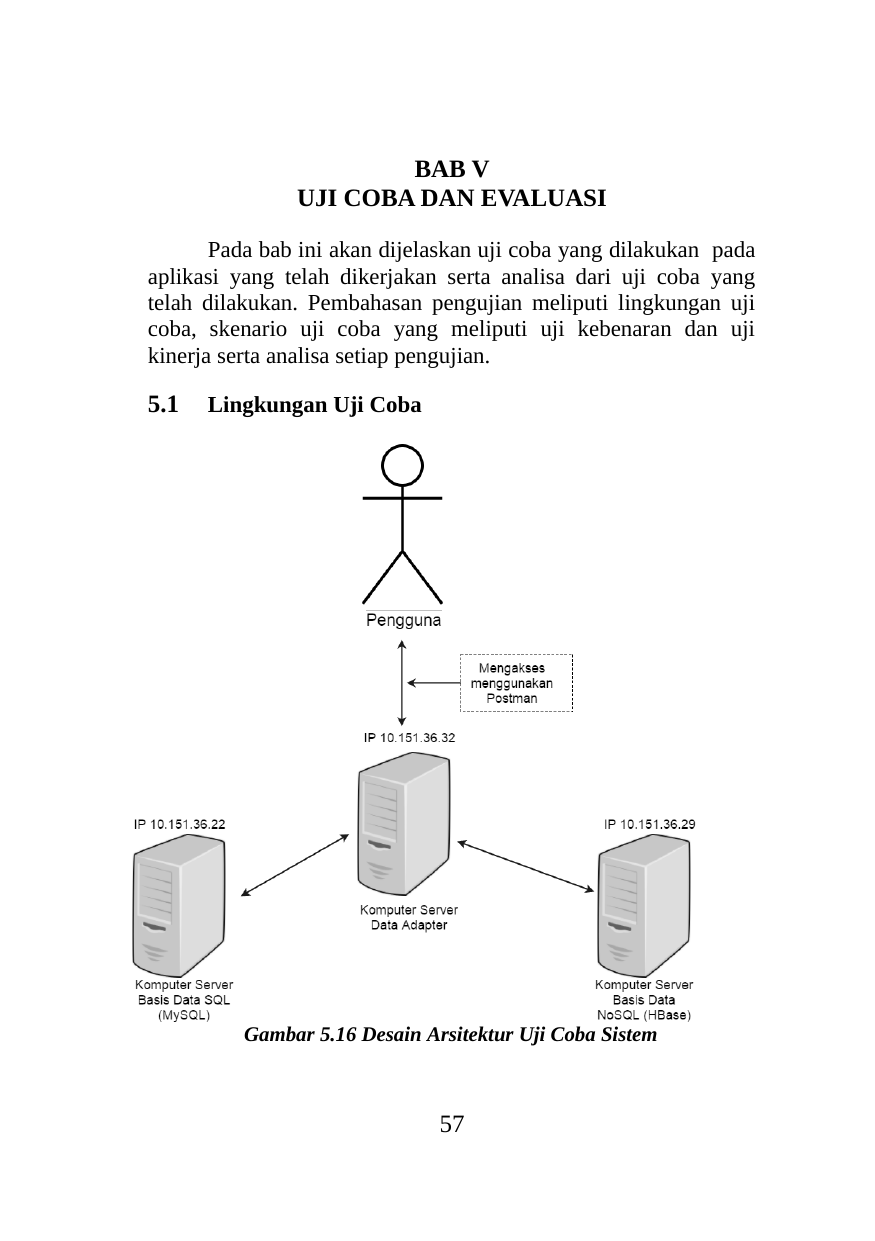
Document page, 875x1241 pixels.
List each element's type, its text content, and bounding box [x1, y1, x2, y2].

picture [127, 444, 701, 1022]
subtitle BAB V UJI COBA DAN EVALUASI [73, 154, 756, 211]
text Pada bab ini akan dijelaskan uji coba yang dilakukan pada aplikasi yang telah dikerjakan serta analisa dari uji coba yang telah dilakukan. Pembahasan pengujian meliputi lingkungan uji coba, skenario uji coba yang meliputi uji kebenaran dan uji kinerja serta analisa setiap pengujian. [148, 236, 756, 368]
subtitle Lingkungan Uji Coba [148, 389, 756, 418]
